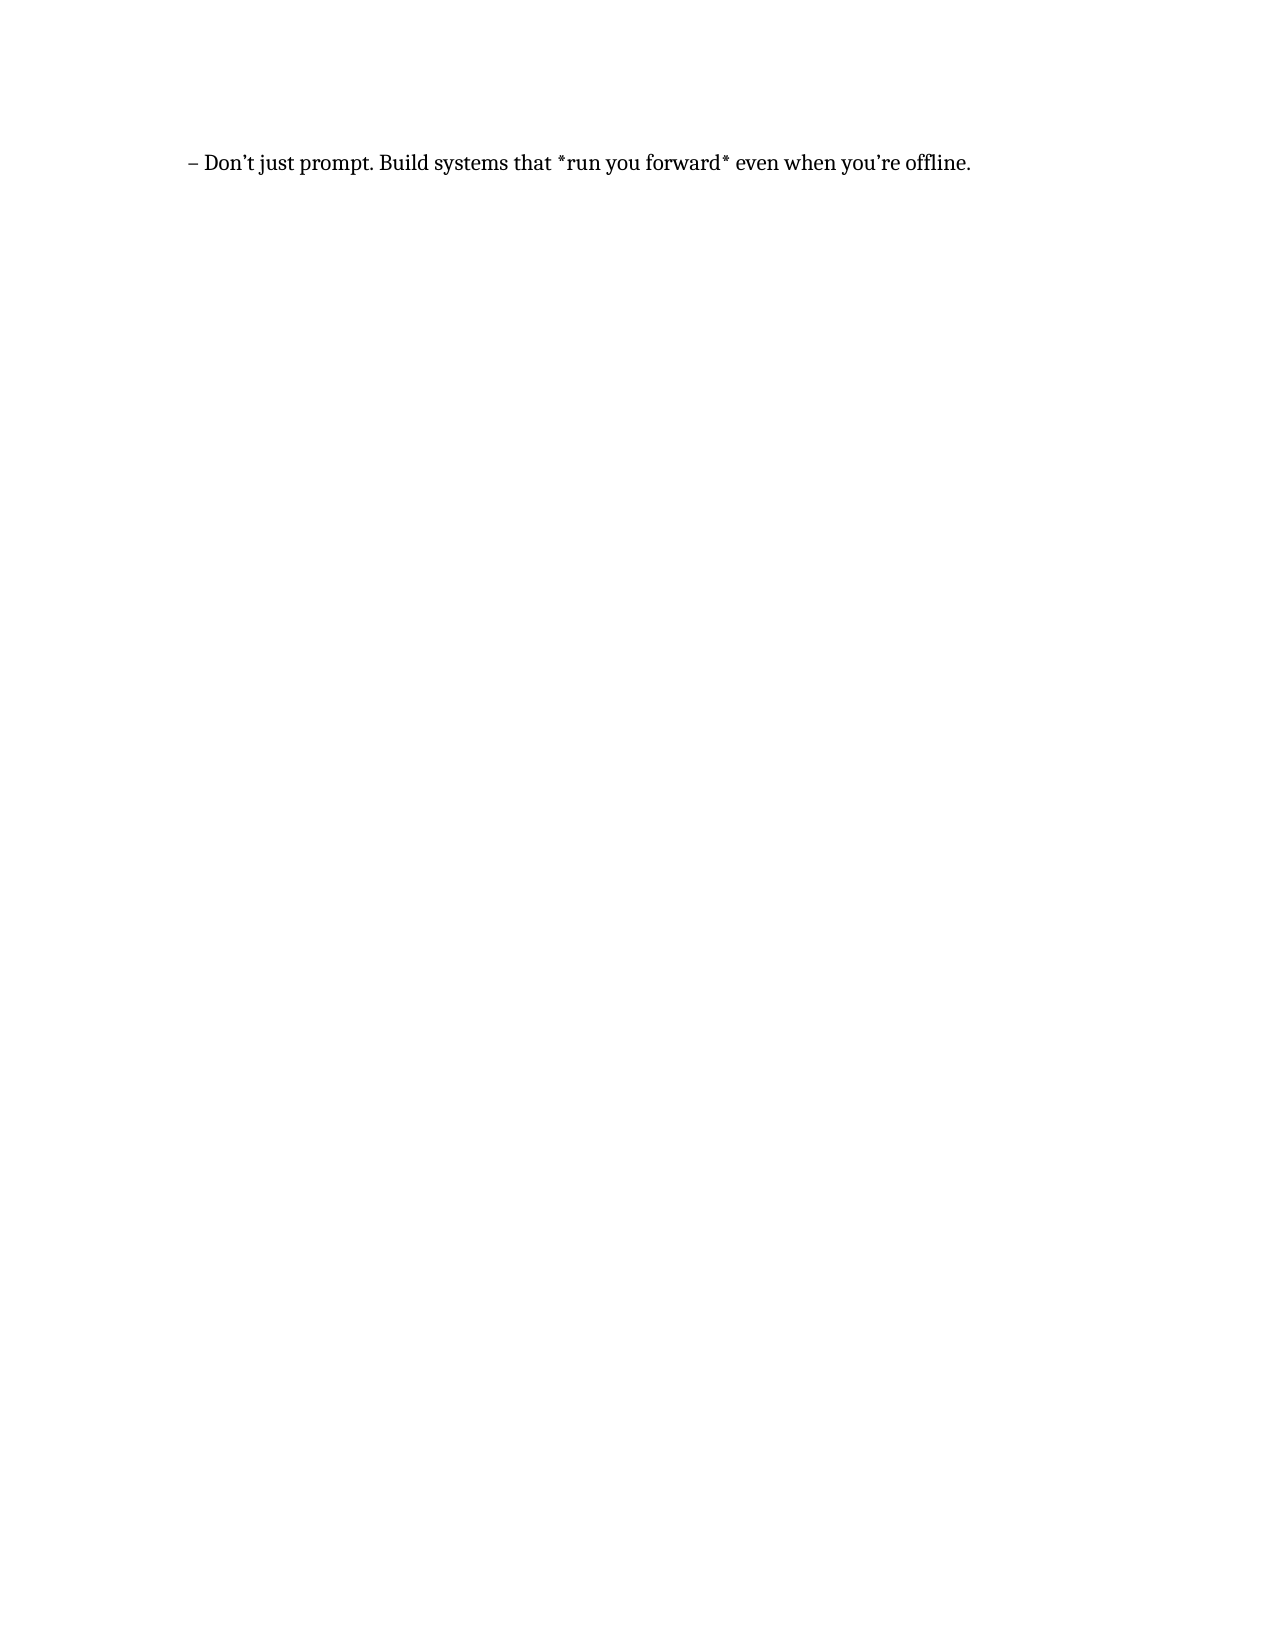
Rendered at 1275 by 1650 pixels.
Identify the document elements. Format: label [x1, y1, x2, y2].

text [187, 150, 1087, 207]
